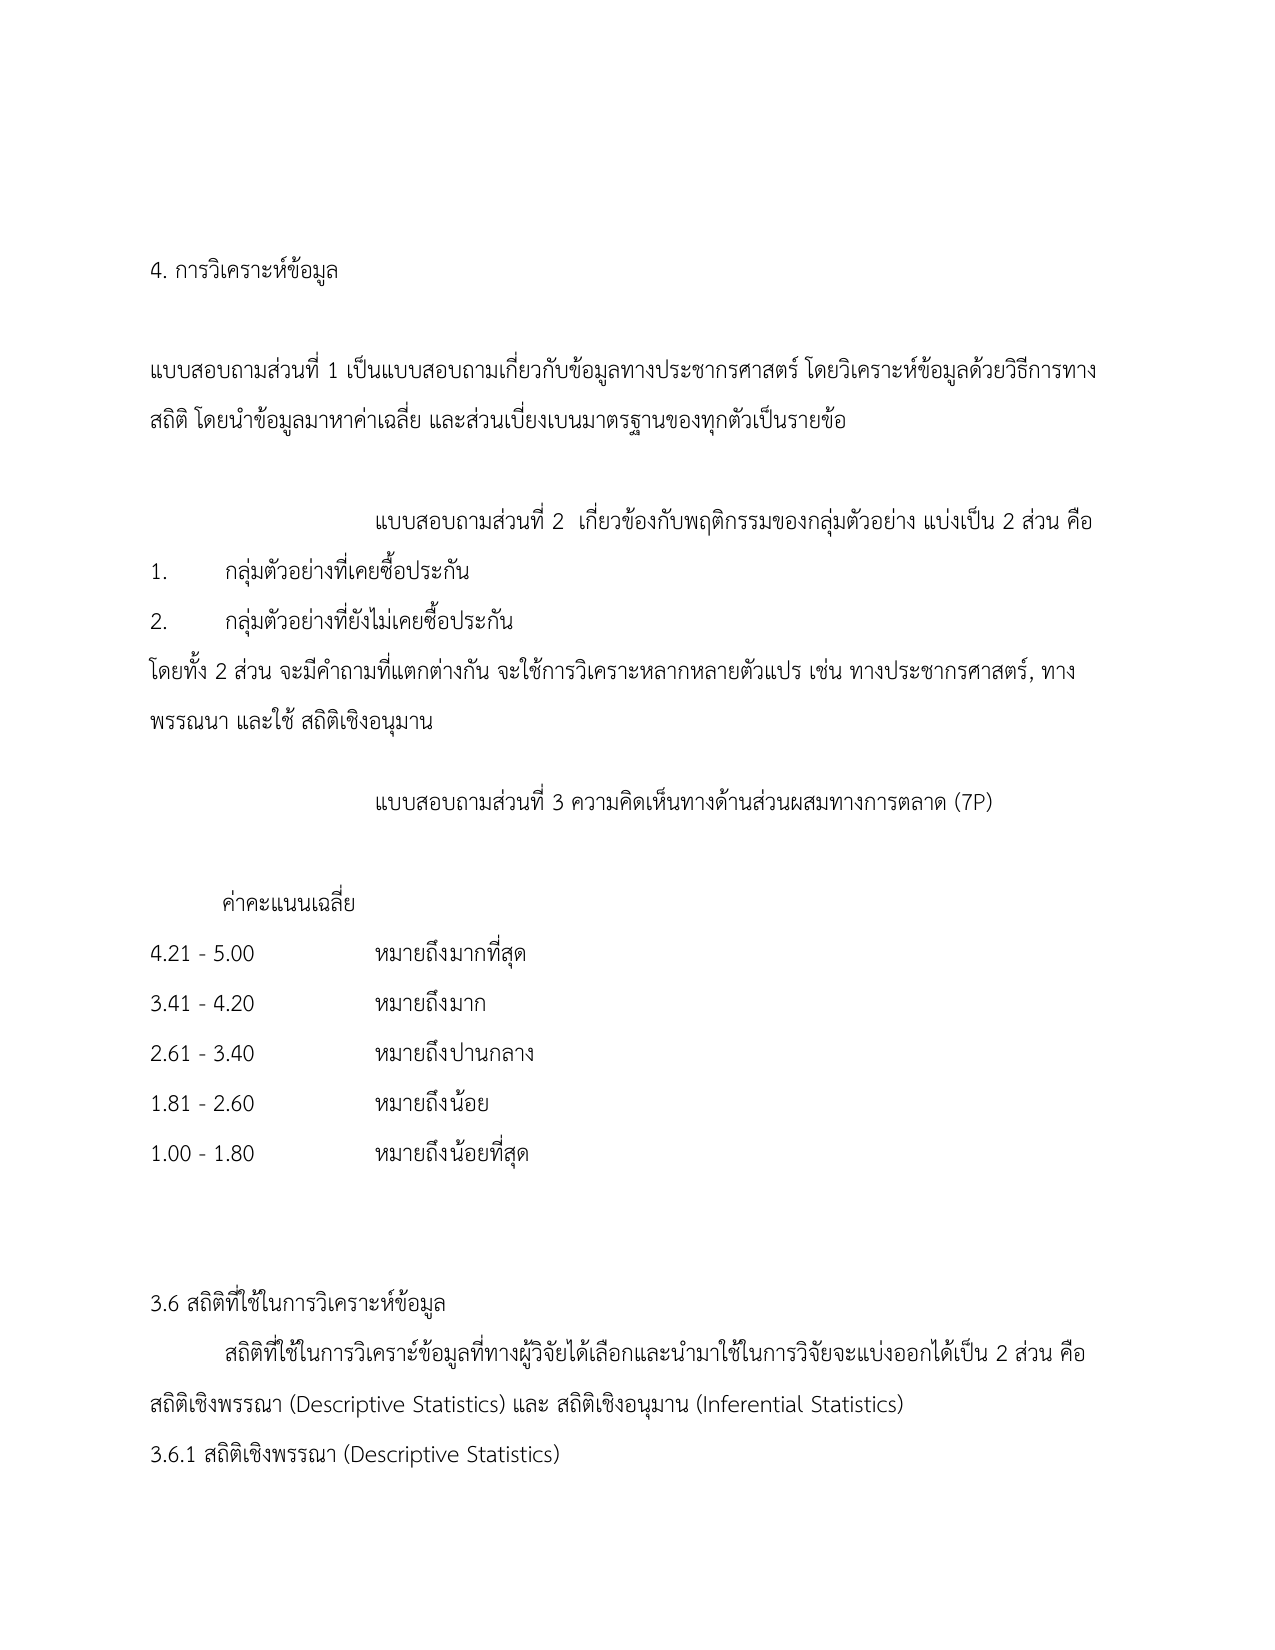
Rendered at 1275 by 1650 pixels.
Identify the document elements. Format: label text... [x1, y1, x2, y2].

text โดยทั้ง 2 ส่วน จะมีคำถามที่แตกต่างกัน จะใช้การวิเคราะหลากหลายตัวแปร เช่น ทางประชากรศาสตร์, ทางพรรณนา และใช้ สถิติเชิงอนุมาน [150, 651, 1125, 745]
text แบบสอบถามส่วนที่ 1 เป็นแบบสอบถามเกี่ยวกับข้อมูลทางประชากรศาสตร์ โดยวิเคราะห์ข้อมูลด้วยวิธีการทางสถิติ โดยนำข้อมูลมาหาค่าเฉลี่ย และส่วนเบี่ยงเบนมาตรฐานของทุกตัวเป็นรายข้อ [150, 350, 1125, 444]
text แบบสอบถามส่วนที่ 3 ความคิดเห็นทางด้านส่วนผสมทางการตลาด (7P) [150, 782, 1125, 826]
text 2.61 - 3.40 หมายถึง ปานกลาง [150, 1033, 1125, 1077]
text 4.21 - 5.00 หมายถึง มากที่สุด [150, 933, 1125, 976]
text 2. กลุ่มตัวอย่างที่ยังไม่เคยซื้อประกัน [150, 601, 1125, 644]
text 3.6 สถิติที่ใช้ในการวิเคราะห์ข้อมูล [150, 1283, 1125, 1327]
text 3.6.1 สถิติเชิงพรรณา (Descriptive Statistics) [150, 1434, 1125, 1477]
text 1.81 - 2.60 หมายถึง น้อย [150, 1083, 1125, 1127]
text สถิติที่ใช้ในการวิเคราะ์ข้อมูลที่ทางผู้วิจัยได้เลือกและนำมาใช้ในการวิจัยจะแบ่งออกได้เป็น 2 ส่วน คือ สถิติเชิงพรรณา (Descriptive Statistics) และ สถิติเชิงอนุมาน (Inferential Statistics) [150, 1333, 1125, 1427]
text 1.00 - 1.80 หมายถึง น้อยที่สุด [150, 1133, 1125, 1177]
text 1. กลุ่มตัวอย่างที่เคยซื้อประกัน [150, 551, 1125, 594]
text 3.41 - 4.20 หมายถึง มาก [150, 983, 1125, 1026]
text 4. การวิเคราะห์ข้อมูล [150, 250, 1125, 294]
text แบบสอบถามส่วนที่ 2 เกี่ยวข้องกับพฤติกรรมของกลุ่มตัวอย่าง แบ่งเป็น 2 ส่วน คือ [150, 501, 1125, 544]
text ค่าคะแนนเฉลี่ย [150, 883, 1125, 926]
